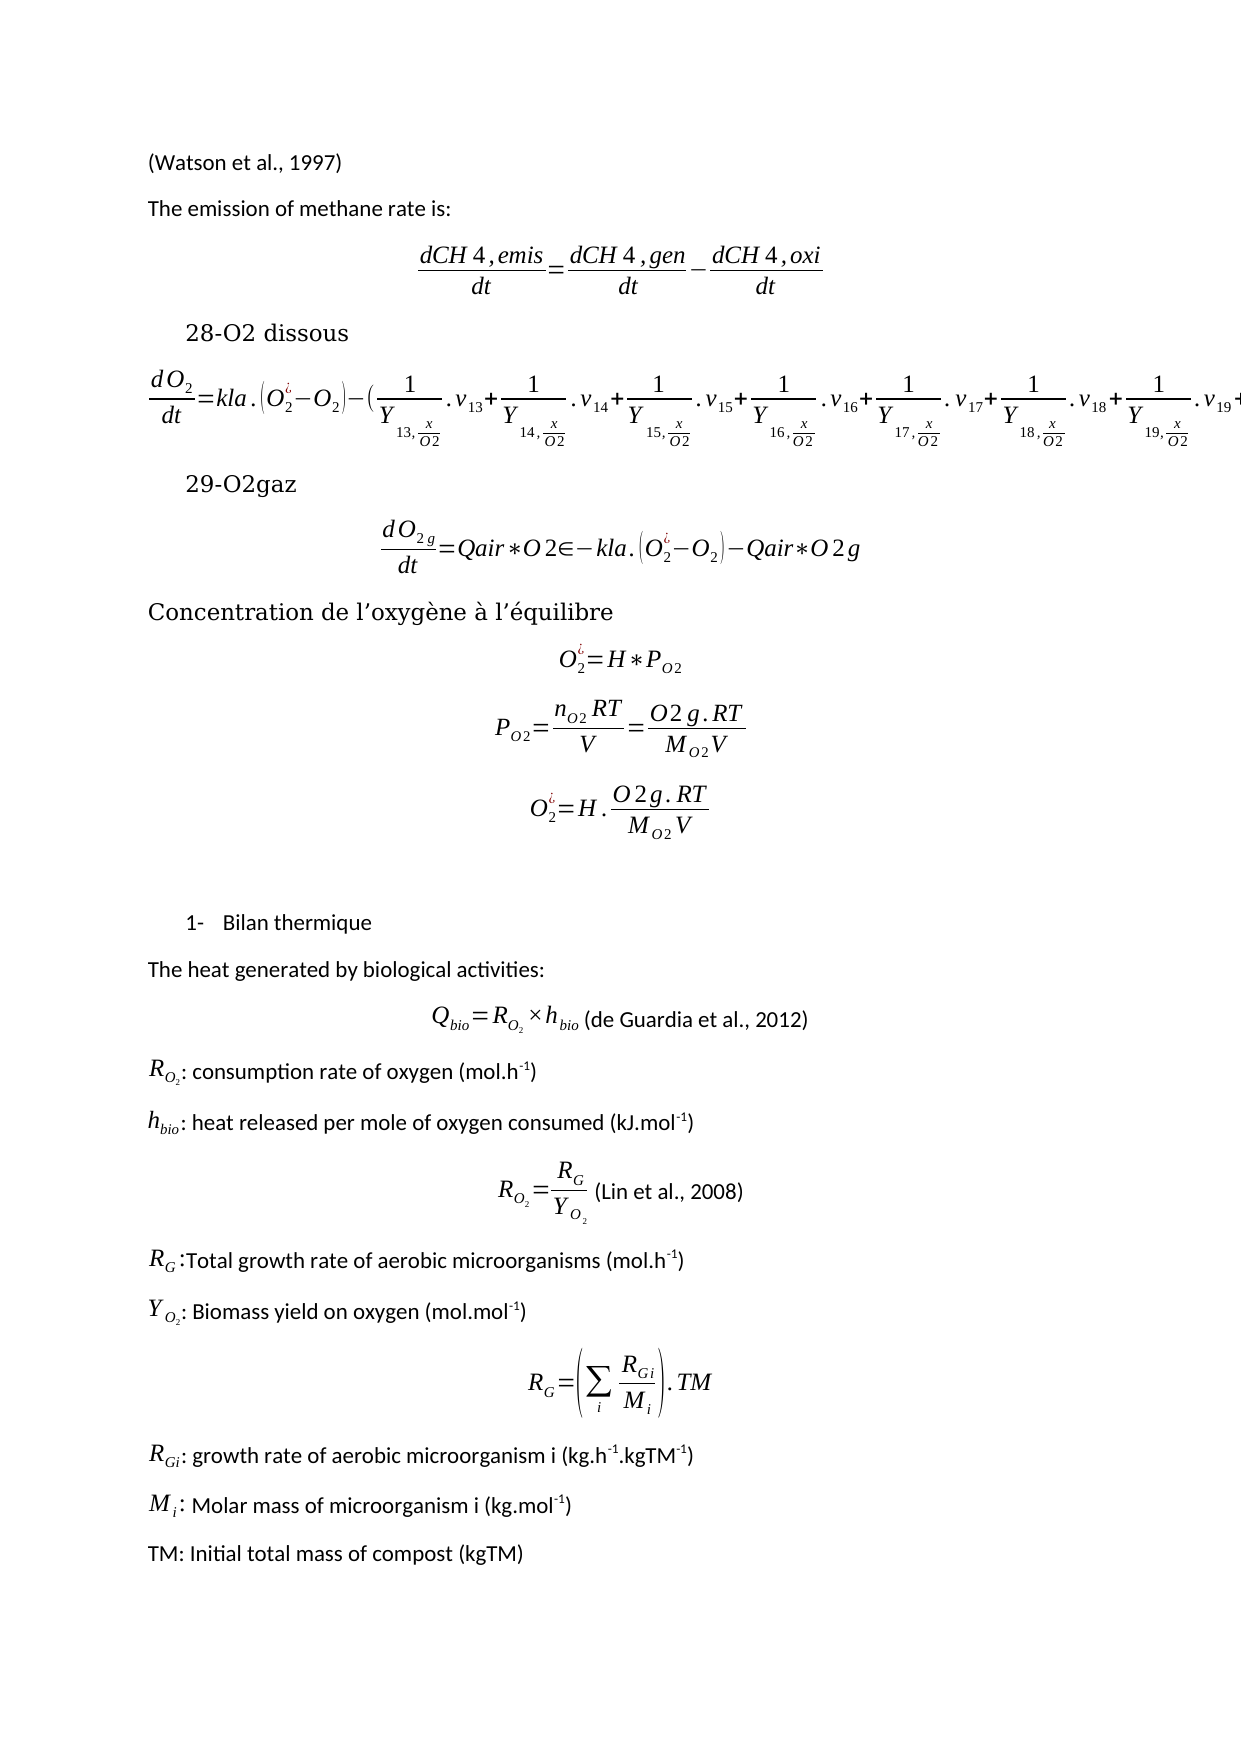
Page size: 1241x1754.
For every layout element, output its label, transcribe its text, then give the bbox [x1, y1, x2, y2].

text Molar mass of microorganism i (kg.mol-1) [148, 1489, 1093, 1521]
text Concentration de l’oxygène à l’équilibre [148, 597, 1093, 625]
list Bilan thermique [185, 908, 1093, 936]
text The emission of methane rate is: [148, 194, 1093, 222]
list O2gaz [185, 469, 1093, 497]
text The heat generated by biological activities: [148, 955, 1093, 983]
text (de Guardia et al., 2012) [148, 1002, 1093, 1036]
text TM: Initial total mass of compost (kgTM) [148, 1539, 1093, 1568]
text : heat released per mole of oxygen consumed (kJ.mol-1) [148, 1107, 1093, 1138]
text (Watson et al., 1997) [148, 148, 1093, 176]
text : growth rate of aerobic microorganism i (kg.h-1.kgTM-1) [148, 1439, 1093, 1471]
list O2 dissous [185, 319, 1093, 347]
text Total growth rate of aerobic microorganisms (mol.h-1) [148, 1244, 1093, 1276]
text (Lin et al., 2008) [148, 1157, 1093, 1226]
text : Biomass yield on oxygen (mol.mol-1) [148, 1294, 1093, 1328]
text : consumption rate of oxygen (mol.h-1) [148, 1054, 1093, 1088]
